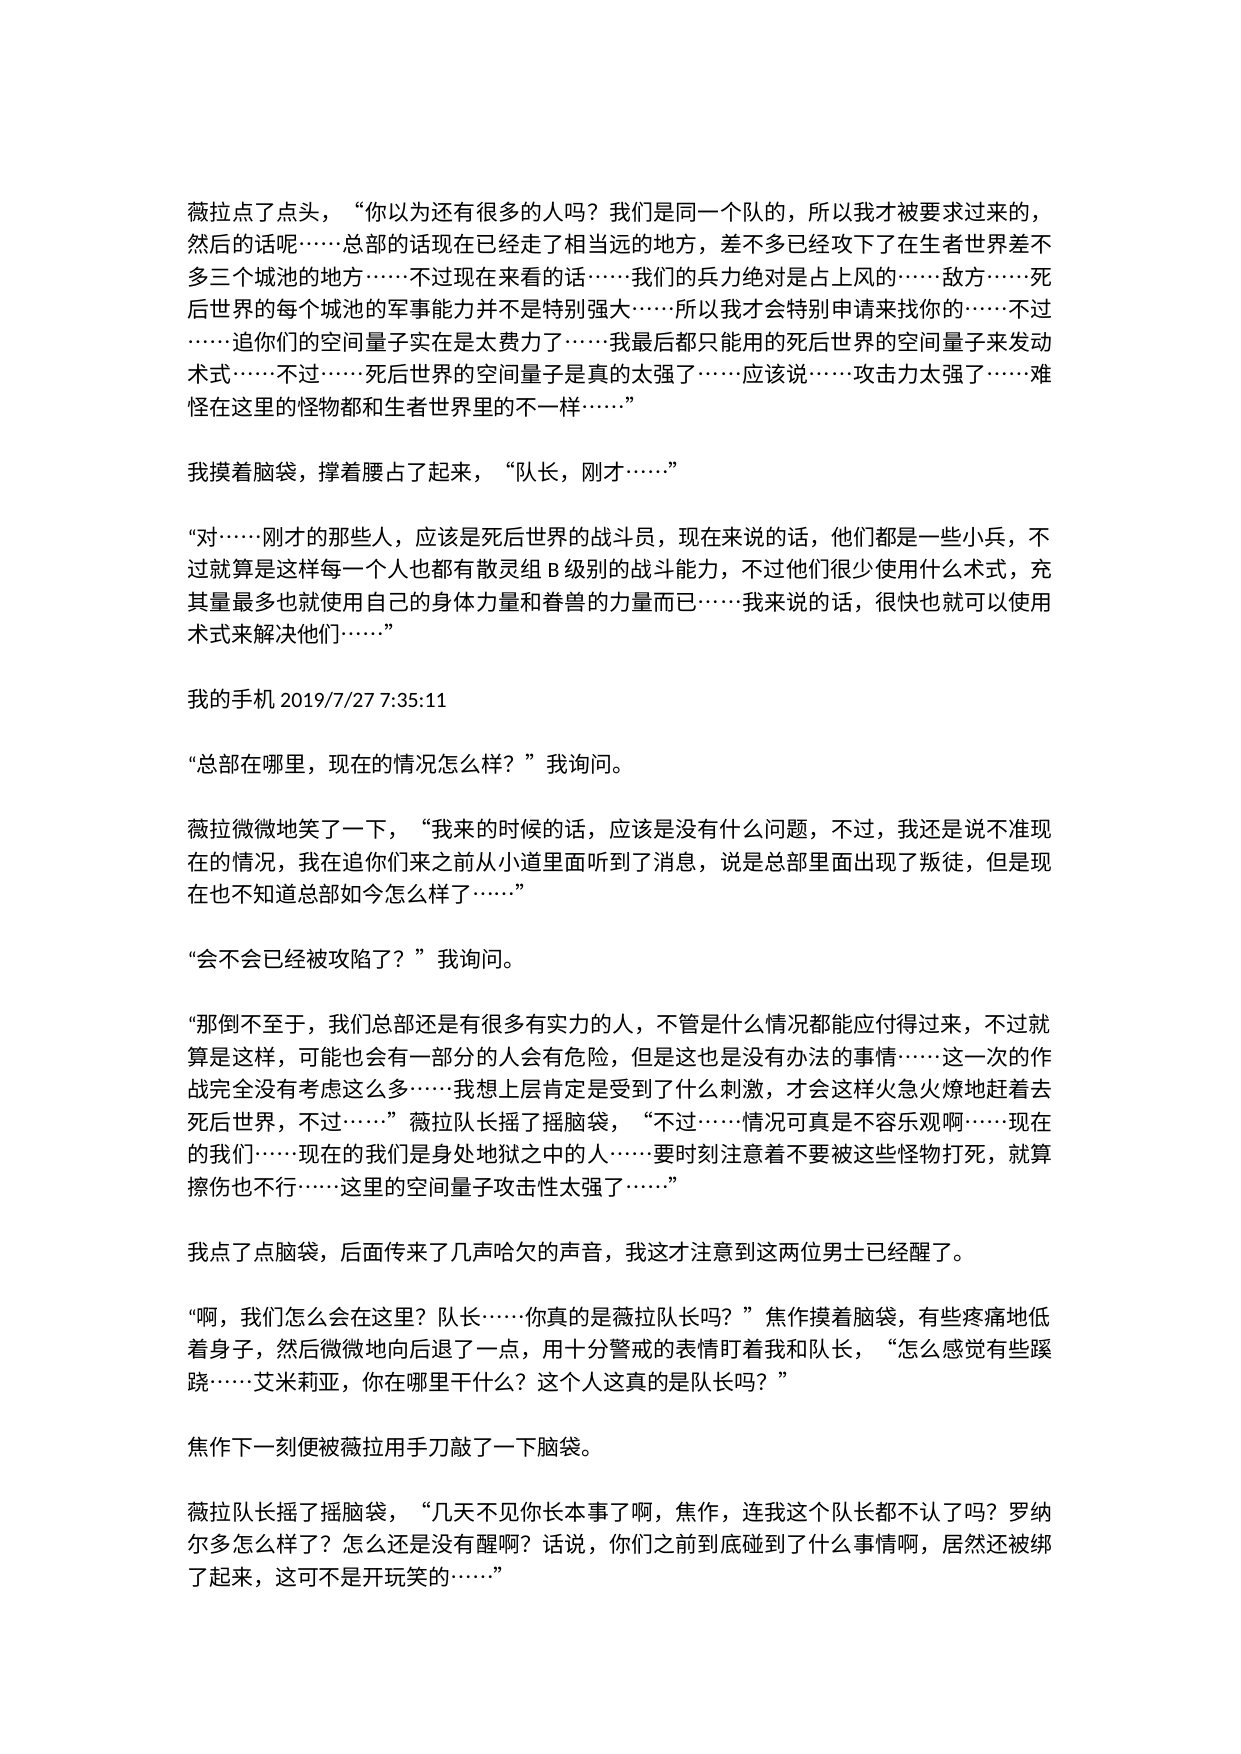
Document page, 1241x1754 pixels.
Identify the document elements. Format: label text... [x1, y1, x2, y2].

text “会不会已经被攻陷了？”我询问。 [187, 942, 1053, 974]
text “啊，我们怎么会在这里？队长……你真的是薇拉队长吗？”焦作摸着脑袋，有些疼痛地低着身子，然后微微地向后退了一点，用十分警戒的表情盯着我和队长，“怎么感觉有些蹊跷……艾米莉亚，你在哪里干什么？这个人这真的是队长吗？” [187, 1299, 1053, 1397]
text 我摸着脑袋，撑着腰占了起来，“队长，刚才……” [187, 454, 1053, 487]
text 薇拉点了点头，“你以为还有很多的人吗？我们是同一个队的，所以我才被要求过来的，然后的话呢……总部的话现在已经走了相当远的地方，差不多已经攻下了在生者世界差不多三个城池的地方……不过现在来看的话……我们的兵力绝对是占上风的……敌方……死后世界的每个城池的军事能力并不是特别强大……所以我才会特别申请来找你的……不过……追你们的空间量子实在是太费力了……我最后都只能用的死后世界的空间量子来发动术式……不过……死后世界的空间量子是真的太强了……应该说……攻击力太强了……难怪在这里的怪物都和生者世界里的不一样……” [187, 194, 1053, 422]
text 我点了点脑袋，后面传来了几声哈欠的声音，我这才注意到这两位男士已经醒了。 [187, 1234, 1053, 1267]
text 我的手机 2019/7/27 7:35:11 [187, 682, 1053, 714]
text “那倒不至于，我们总部还是有很多有实力的人，不管是什么情况都能应付得过来，不过就算是这样，可能也会有一部分的人会有危险，但是这也是没有办法的事情……这一次的作战完全没有考虑这么多……我想上层肯定是受到了什么刺激，才会这样火急火燎地赶着去死后世界，不过……”薇拉队长摇了摇脑袋，“不过……情况可真是不容乐观啊……现在的我们……现在的我们是身处地狱之中的人……要时刻注意着不要被这些怪物打死，就算擦伤也不行……这里的空间量子攻击性太强了……” [187, 1007, 1053, 1202]
text “总部在哪里，现在的情况怎么样？”我询问。 [187, 747, 1053, 779]
text 薇拉队长摇了摇脑袋，“几天不见你长本事了啊，焦作，连我这个队长都不认了吗？罗纳尔多怎么样了？怎么还是没有醒啊？话说，你们之前到底碰到了什么事情啊，居然还被绑了起来，这可不是开玩笑的……” [187, 1494, 1053, 1592]
text 焦作下一刻便被薇拉用手刀敲了一下脑袋。 [187, 1429, 1053, 1462]
text 薇拉微微地笑了一下，“我来的时候的话，应该是没有什么问题，不过，我还是说不准现在的情况，我在追你们来之前从小道里面听到了消息，说是总部里面出现了叛徒，但是现在也不知道总部如今怎么样了……” [187, 812, 1053, 909]
text “对……刚才的那些人，应该是死后世界的战斗员，现在来说的话，他们都是一些小兵，不过就算是这样每一个人也都有散灵组B级别的战斗能力，不过他们很少使用什么术式，充其量最多也就使用自己的身体力量和眷兽的力量而已……我来说的话，很快也就可以使用术式来解决他们……” [187, 519, 1053, 649]
